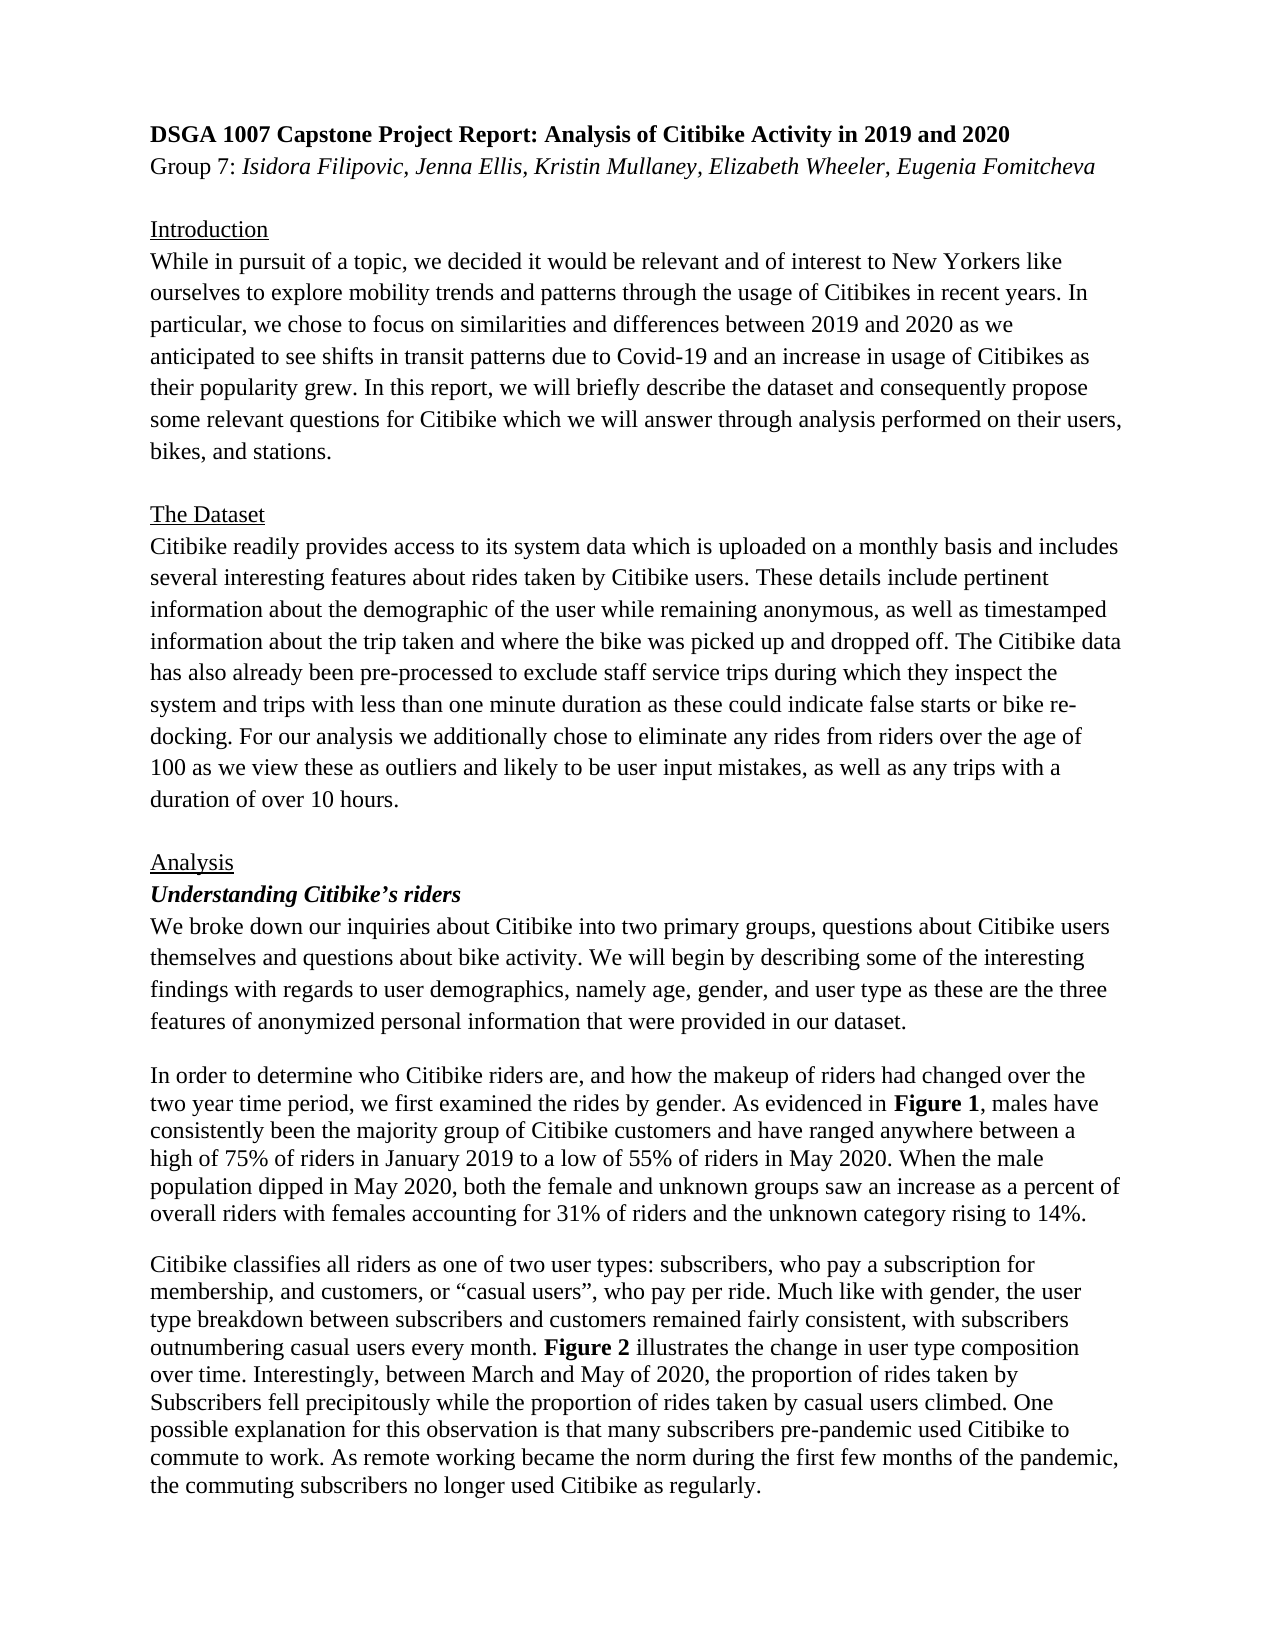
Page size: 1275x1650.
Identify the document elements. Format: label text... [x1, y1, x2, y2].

text DSGA 1007 Capstone Project Report: Analysis of Citibike Activity in 2019 and 2020 [150, 120, 1125, 148]
text Citibike classifies all riders as one of two user types: subscribers, who pay a subscription for membership, and customers, or “casual users”, who pay per ride. Much like with gender, the user type breakdown between subscribers and customers remained fairly consistent, with subscribers outnumbering casual users every month. Figure 2 illustrates the change in user type composition over time. Interestingly, between March and May of 2020, the proportion of rides taken by Subscribers fell precipitously while the proportion of rides taken by casual users climbed. One possible explanation for this observation is that many subscribers pre-pandemic used Citibike to commute to work. As remote working became the norm during the first few months of the pandemic, the commuting subscribers no longer used Citibike as regularly. [150, 1250, 1125, 1498]
text While in pursuit of a topic, we decided it would be relevant and of interest to New Yorkers like ourselves to explore mobility trends and patterns through the usage of Citibikes in recent years. In particular, we chose to focus on similarities and differences between 2019 and 2020 as we anticipated to see shifts in transit patterns due to Covid-19 and an increase in usage of Citibikes as their popularity grew. In this report, we will briefly describe the dataset and consequently propose some relevant questions for Citibike which we will answer through analysis performed on their users, bikes, and stations. [150, 247, 1125, 464]
text In order to determine who Citibike riders are, and how the makeup of riders had changed over the two year time period, we first examined the rides by gender. As evidenced in Figure 1, males have consistently been the majority group of Citibike customers and have ranged anywhere between a high of 75% of riders in January 2019 to a low of 55% of riders in May 2020. When the male population dipped in May 2020, both the female and unknown groups saw an increase as a percent of overall riders with females accounting for 31% of riders and the unknown category rising to 14%. [150, 1061, 1125, 1227]
text Citibike readily provides access to its system data which is uploaded on a monthly basis and includes several interesting features about rides taken by Citibike users. These details include pertinent information about the demographic of the user while remaining anonymous, as well as timestamped information about the trip taken and where the bike was picked up and dropped off. The Citibike data has also already been pre-processed to exclude staff service trips during which they inspect the system and trips with less than one minute duration as these could indicate false starts or bike re-docking. For our analysis we additionally chose to eliminate any rides from riders over the age of 100 as we view these as outliers and likely to be user input mistakes, as well as any trips with a duration of over 10 hours. [150, 532, 1125, 813]
text Group 7: Isidora Filipovic, Jenna Ellis, Kristin Mullaney, Elizabeth Wheeler, Eugenia Fomitcheva [150, 152, 1125, 179]
text We broke down our inquiries about Citibike into two primary groups, questions about Citibike users themselves and questions about bike activity. We will begin by describing some of the interesting findings with regards to user demographics, namely age, gender, and user type as these are the three features of anonymized personal information that were provided in our dataset. [150, 912, 1125, 1034]
text Understanding Citibike’s riders [150, 880, 1125, 908]
text Introduction [150, 215, 1125, 243]
text Analysis [150, 848, 1125, 876]
text The Dataset [150, 500, 1125, 528]
